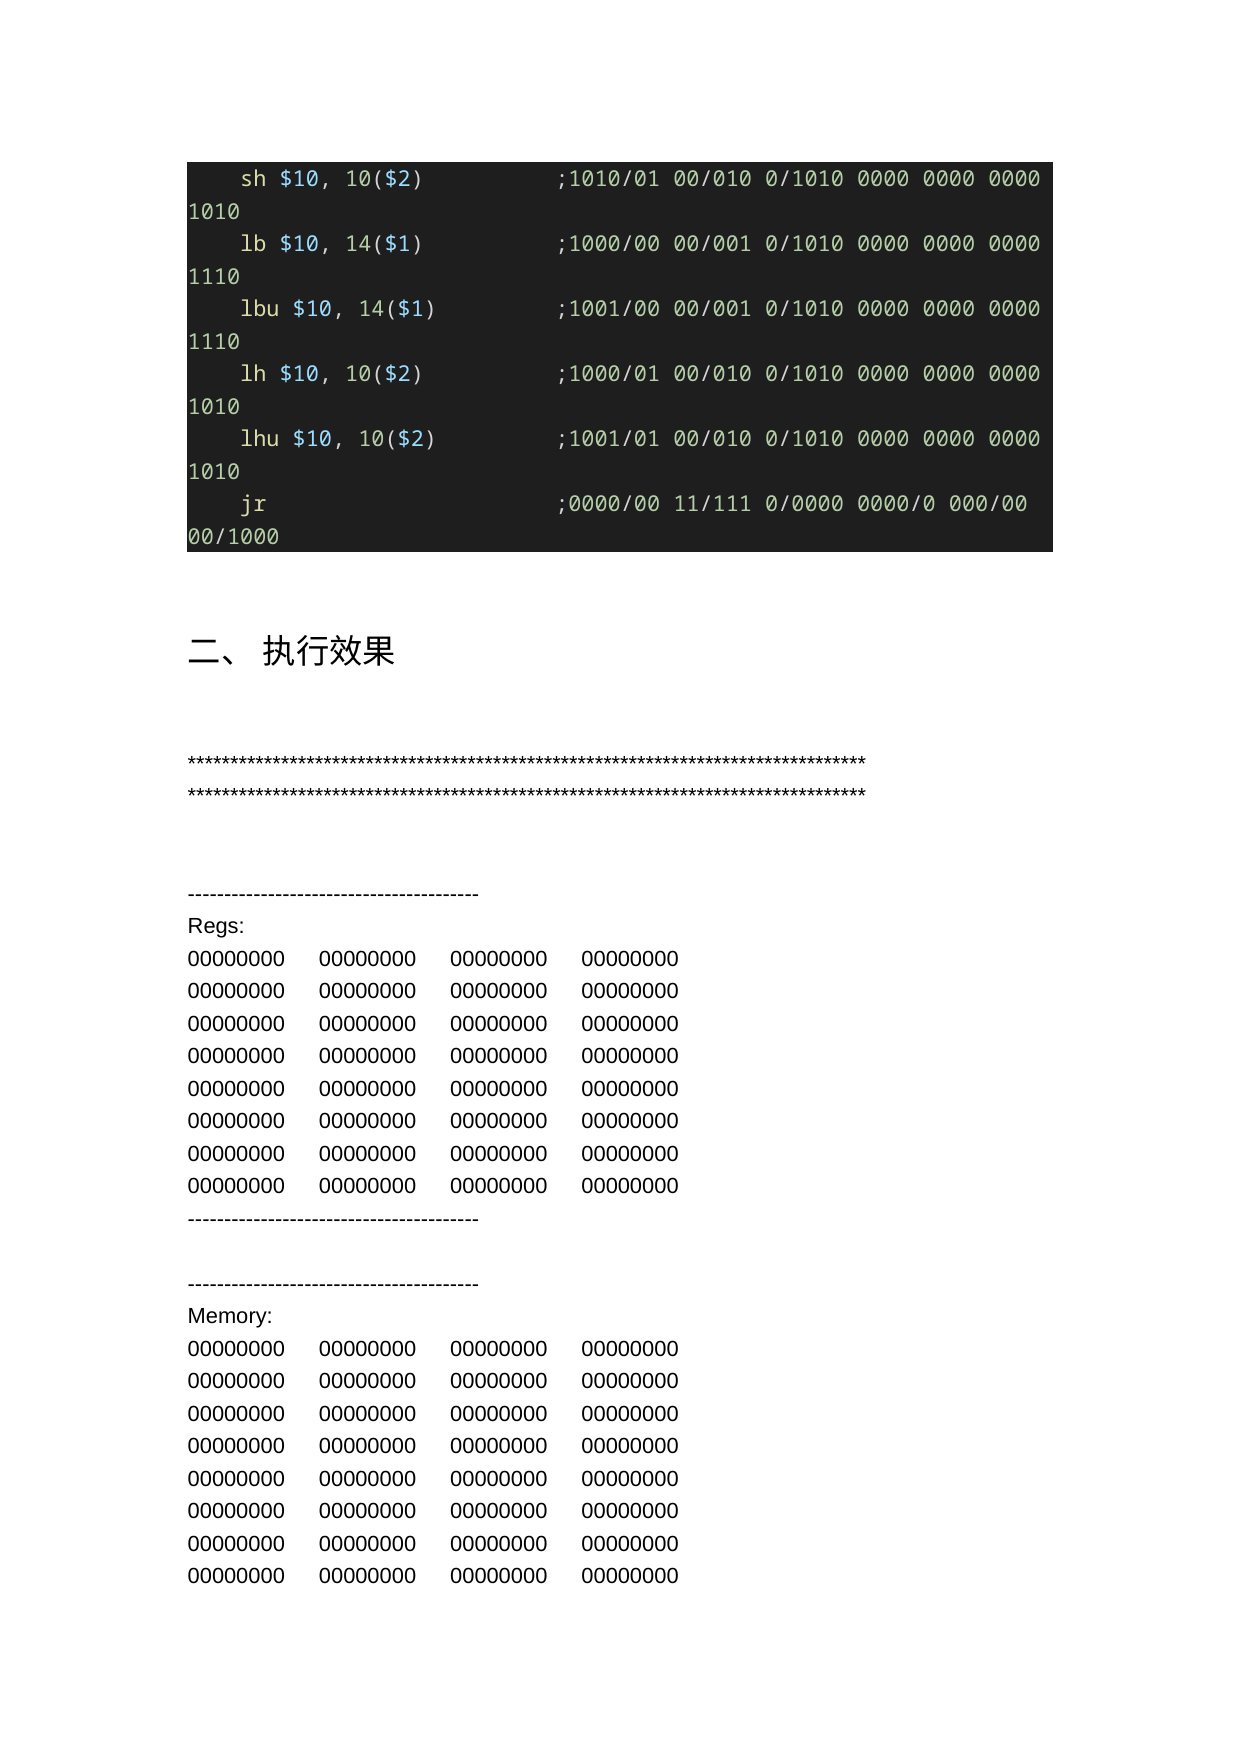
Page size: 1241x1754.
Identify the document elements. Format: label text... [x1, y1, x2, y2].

text 00000000 00000000 00000000 00000000 [187, 1137, 1053, 1169]
text ---------------------------------------- [187, 1267, 1053, 1299]
text 00000000 00000000 00000000 00000000 [187, 1104, 1053, 1137]
text 00000000 00000000 00000000 00000000 [187, 1072, 1053, 1104]
text 00000000 00000000 00000000 00000000 [187, 1007, 1053, 1039]
text 00000000 00000000 00000000 00000000 [187, 1332, 1053, 1364]
text 00000000 00000000 00000000 00000000 [187, 942, 1053, 974]
text Memory: [187, 1299, 1053, 1332]
text 00000000 00000000 00000000 00000000 [187, 974, 1053, 1007]
text 00000000 00000000 00000000 00000000 [187, 1559, 1053, 1592]
text 00000000 00000000 00000000 00000000 [187, 1364, 1053, 1397]
list 执行效果 [187, 617, 1053, 682]
text 00000000 00000000 00000000 00000000 [187, 1462, 1053, 1494]
text 00000000 00000000 00000000 00000000 [187, 1429, 1053, 1462]
text ******************************************************************************** [187, 779, 1053, 812]
text sh $10, 10($2) ;1010/01 00/010 0/1010 0000 0000 0000 1010 [187, 162, 1053, 227]
text Regs: [187, 909, 1053, 942]
text lhu $10, 10($2) ;1001/01 00/010 0/1010 0000 0000 0000 1010 [187, 422, 1053, 487]
text 00000000 00000000 00000000 00000000 [187, 1494, 1053, 1527]
text 00000000 00000000 00000000 00000000 [187, 1169, 1053, 1202]
text ---------------------------------------- [187, 877, 1053, 909]
text lbu $10, 14($1) ;1001/00 00/001 0/1010 0000 0000 0000 1110 [187, 292, 1053, 357]
text 00000000 00000000 00000000 00000000 [187, 1397, 1053, 1429]
text 00000000 00000000 00000000 00000000 [187, 1527, 1053, 1559]
text jr ;0000/00 11/111 0/0000 0000/0 000/00 00/1000 [187, 487, 1053, 552]
text lh $10, 10($2) ;1000/01 00/010 0/1010 0000 0000 0000 1010 [187, 357, 1053, 422]
text ******************************************************************************** [187, 747, 1053, 779]
text 00000000 00000000 00000000 00000000 [187, 1039, 1053, 1072]
text ---------------------------------------- [187, 1202, 1053, 1234]
text lb $10, 14($1) ;1000/00 00/001 0/1010 0000 0000 0000 1110 [187, 227, 1053, 292]
